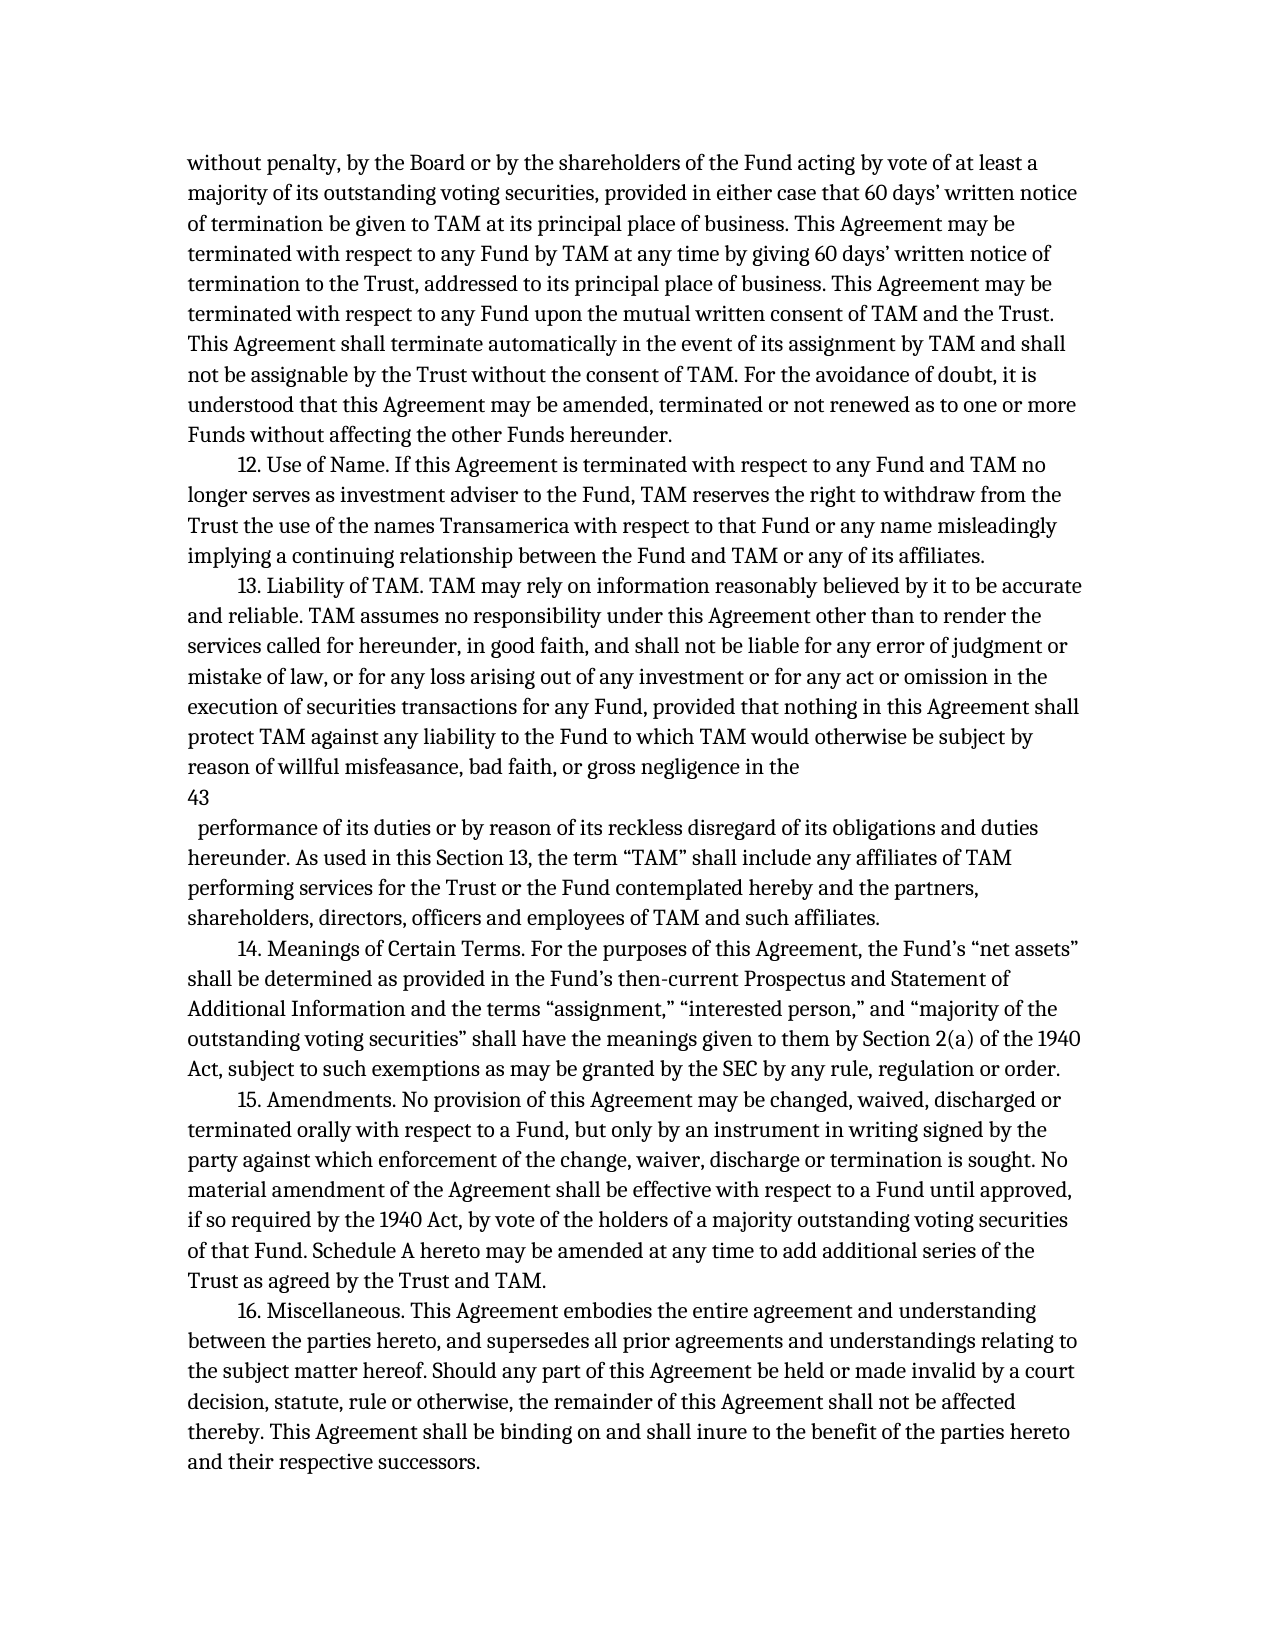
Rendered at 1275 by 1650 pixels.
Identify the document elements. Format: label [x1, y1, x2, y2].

text [187, 150, 1087, 1475]
